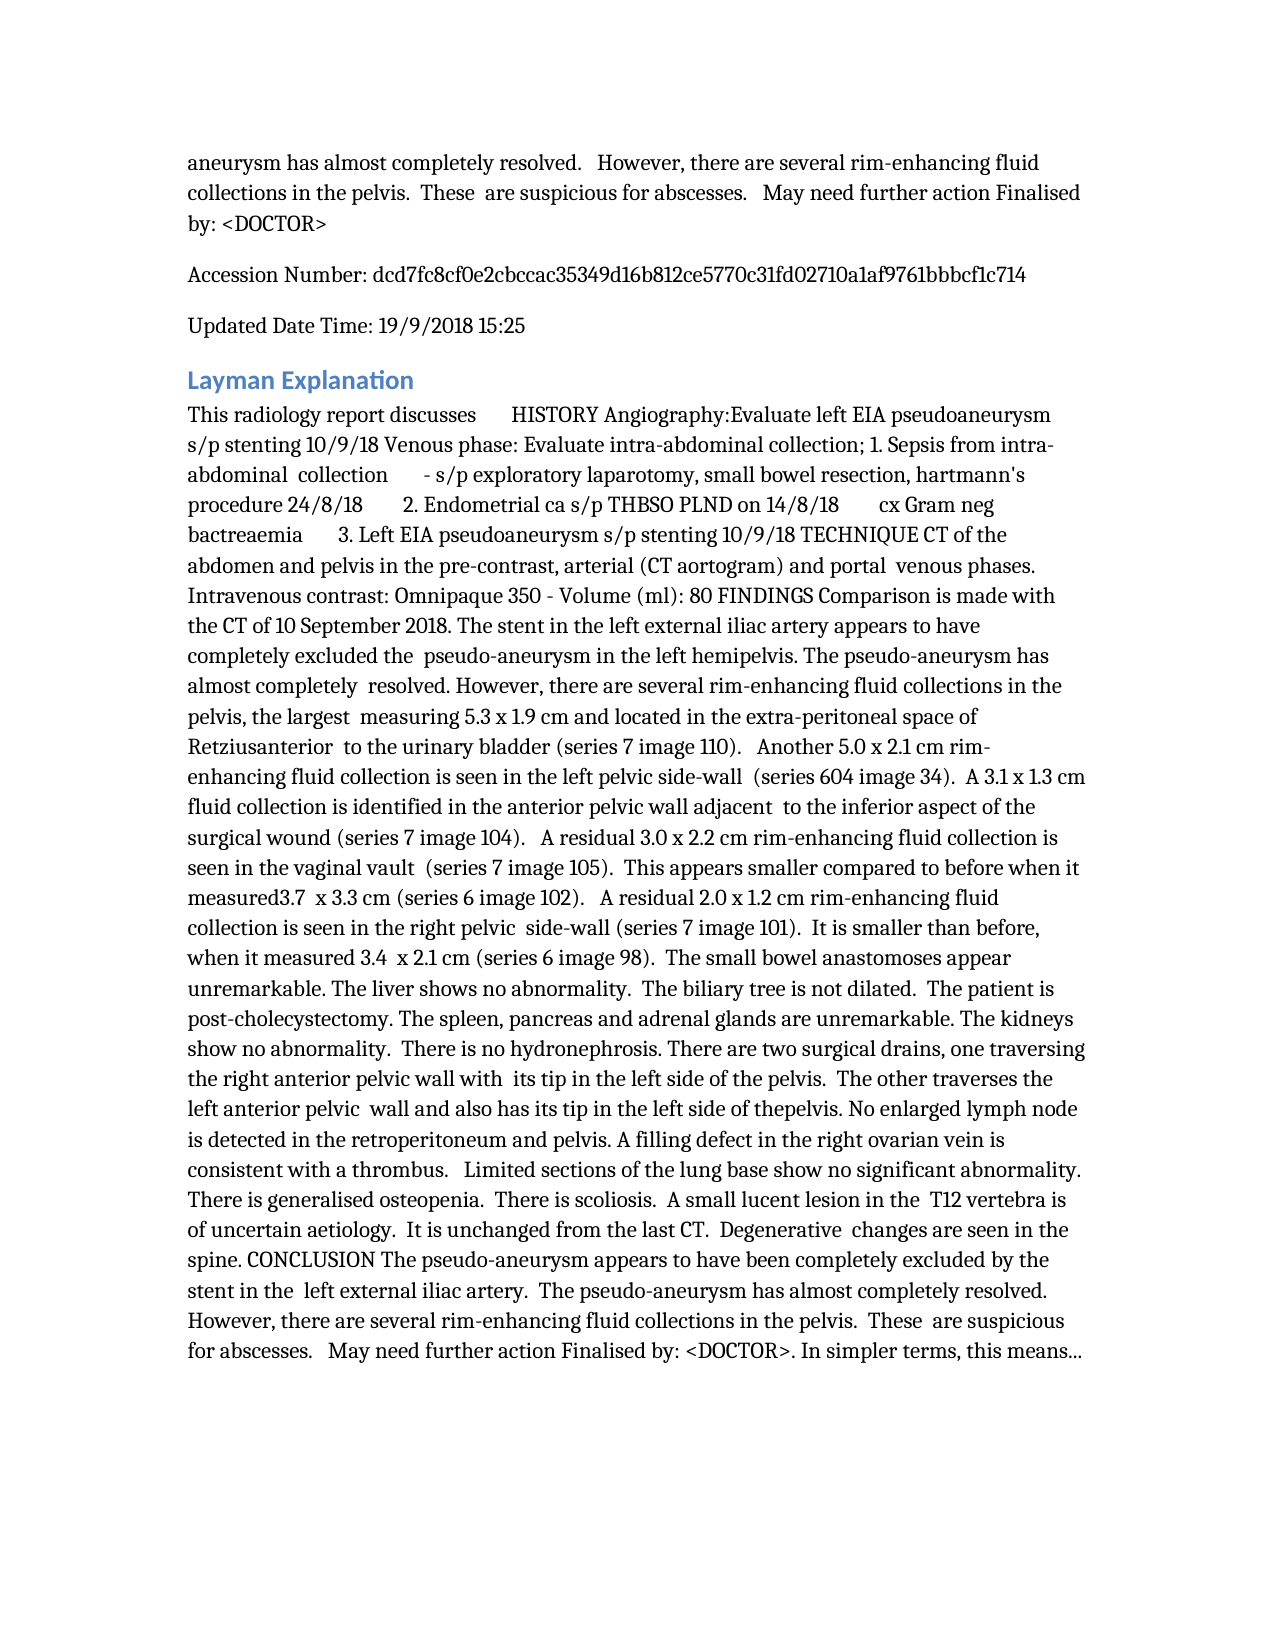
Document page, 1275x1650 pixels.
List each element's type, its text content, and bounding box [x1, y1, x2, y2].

subtitle Layman Explanation [187, 363, 1087, 397]
text Updated Date Time: 19/9/2018 15:25 [187, 312, 1087, 339]
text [187, 150, 1087, 237]
text This radiology report discusses HISTORY Angiography:Evaluate left EIA pseudoaneurysm s/p stenting 10/9/18 Venous phase: Evaluate intra-abdominal collection; 1. Sepsis from intra-abdominal collection - s/p exploratory laparotomy, small bowel resection, hartmann's procedure 24/8/18 2. Endometrial ca s/p THBSO PLND on 14/8/18 cx Gram neg bactreaemia 3. Left EIA pseudoaneurysm s/p stenting 10/9/18 TECHNIQUE CT of the abdomen and pelvis in the pre-contrast, arterial (CT aortogram) and portal venous phases. Intravenous contrast: Omnipaque 350 - Volume (ml): 80 FINDINGS Comparison is made with the CT of 10 September 2018. The stent in the left external iliac artery appears to have completely excluded the pseudo-aneurysm in the left hemipelvis. The pseudo-aneurysm has almost completely resolved. However, there are several rim-enhancing fluid collections in the pelvis, the largest measuring 5.3 x 1.9 cm and located in the extra-peritoneal space of Retziusanterior to the urinary bladder (series 7 image 110). Another 5.0 x 2.1 cm rim-enhancing fluid collection is seen in the left pelvic side-wall (series 604 image 34). A 3.1 x 1.3 cm fluid collection is identified in the anterior pelvic wall adjacent to the inferior aspect of the surgical wound (series 7 image 104). A residual 3.0 x 2.2 cm rim-enhancing fluid collection is seen in the vaginal vault (series 7 image 105). This appears smaller compared to before when it measured3.7 x 3.3 cm (series 6 image 102). A residual 2.0 x 1.2 cm rim-enhancing fluid collection is seen in the right pelvic side-wall (series 7 image 101). It is smaller than before, when it measured 3.4 x 2.1 cm (series 6 image 98). The small bowel anastomoses appear unremarkable. The liver shows no abnormality. The biliary tree is not dilated. The patient is post-cholecystectomy. The spleen, pancreas and adrenal glands are unremarkable. The kidneys show no abnormality. There is no hydronephrosis. There are two surgical drains, one traversing the right anterior pelvic wall with its tip in the left side of the pelvis. The other traverses the left anterior pelvic wall and also has its tip in the left side of thepelvis. No enlarged lymph node is detected in the retroperitoneum and pelvis. A filling defect in the right ovarian vein is consistent with a thrombus. Limited sections of the lung base show no significant abnormality. There is generalised osteopenia. There is scoliosis. A small lucent lesion in the T12 vertebra is of uncertain aetiology. It is unchanged from the last CT. Degenerative changes are seen in the spine. CONCLUSION The pseudo-aneurysm appears to have been completely excluded by the stent in the left external iliac artery. The pseudo-aneurysm has almost completely resolved. However, there are several rim-enhancing fluid collections in the pelvis. These are suspicious for abscesses. May need further action Finalised by: <DOCTOR>. In simpler terms, this means... [187, 401, 1087, 1364]
text Accession Number: dcd7fc8cf0e2cbccac35349d16b812ce5770c31fd02710a1af9761bbbcf1c714 [187, 261, 1087, 288]
